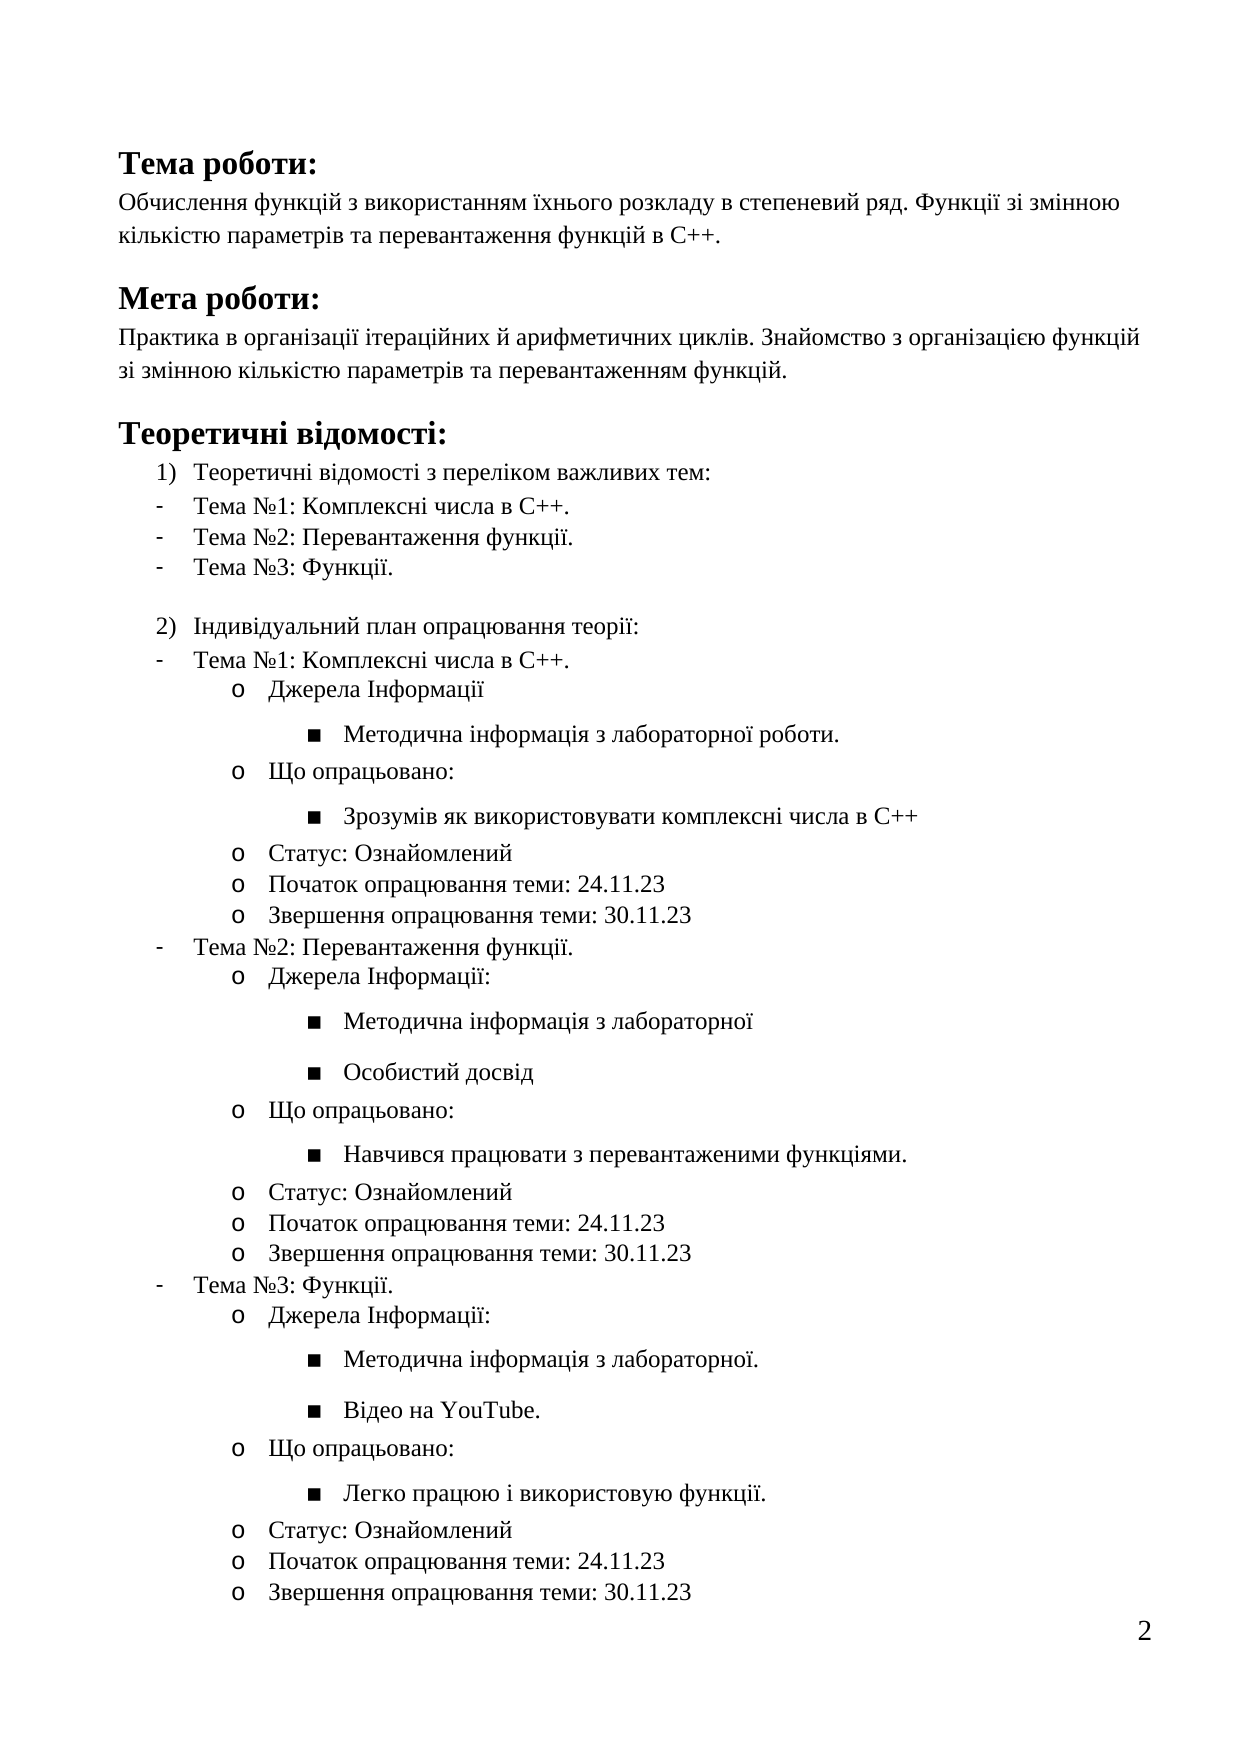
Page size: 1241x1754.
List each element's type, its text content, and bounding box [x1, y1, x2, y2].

list Початок опрацювання теми: 24.11.23 [231, 869, 1152, 900]
list Статус: Ознайомлений [231, 838, 1152, 869]
list Тема №1: Комплексні числа в С++. [156, 490, 1152, 521]
list Відео на YouTube. [306, 1382, 1152, 1433]
subtitle Мета роботи: [118, 278, 1152, 317]
list Методична інформація з лабораторної [306, 992, 1152, 1043]
list Джерела Інформації: [231, 961, 1152, 992]
list Методична інформація з лабораторної. [306, 1331, 1152, 1382]
list Легко працюю і використовую функції. [306, 1464, 1152, 1515]
list Звершення опрацювання теми: 30.11.23 [231, 900, 1152, 931]
subtitle Тема роботи: [118, 143, 1152, 181]
list Що опрацьовано: [231, 1433, 1152, 1464]
text Обчислення функцій з використанням їхнього розкладу в степеневий ряд. Функції зі змінною кількістю параметрів та перевантаження функцій в С++. [118, 187, 1152, 249]
list Тема №2: Перевантаження функції. [156, 521, 1152, 551]
list Початок опрацювання теми: 24.11.23 [231, 1546, 1152, 1577]
list Особистий досвід [306, 1043, 1152, 1095]
text Практика в організації ітераційних й арифметичних циклів. Знайомство з організацією функцій зі змінною кількістю параметрів та перевантаженням функцій. [118, 322, 1152, 384]
list Звершення опрацювання теми: 30.11.23 [231, 1238, 1152, 1269]
list Статус: Ознайомлений [231, 1177, 1152, 1208]
list Зрозумів як використовувати комплексні числа в С++ [306, 787, 1152, 838]
list Навчився працювати з перевантаженими функціями. [306, 1126, 1152, 1177]
list Джерела Інформації [231, 674, 1152, 705]
list Звершення опрацювання теми: 30.11.23 [231, 1577, 1152, 1608]
list Тема №3: Функції. [156, 1269, 1152, 1300]
list Тема №2: Перевантаження функції. [156, 931, 1152, 961]
list Що опрацьовано: [231, 1095, 1152, 1126]
list Теоретичні відомості з переліком важливих тем: [156, 457, 1152, 486]
list Тема №1: Комплексні числа в С++. [156, 644, 1152, 674]
subtitle Теоретичні відомості: [118, 413, 1152, 452]
list Статус: Ознайомлений [231, 1515, 1152, 1546]
list Що опрацьовано: [231, 756, 1152, 787]
list Методична інформація з лабораторної роботи. [306, 705, 1152, 756]
list Тема №3: Функції. [156, 551, 1152, 582]
list Початок опрацювання теми: 24.11.23 [231, 1208, 1152, 1238]
list Джерела Інформації: [231, 1300, 1152, 1331]
list Індивідуальний план опрацювання теорії: [156, 611, 1152, 639]
